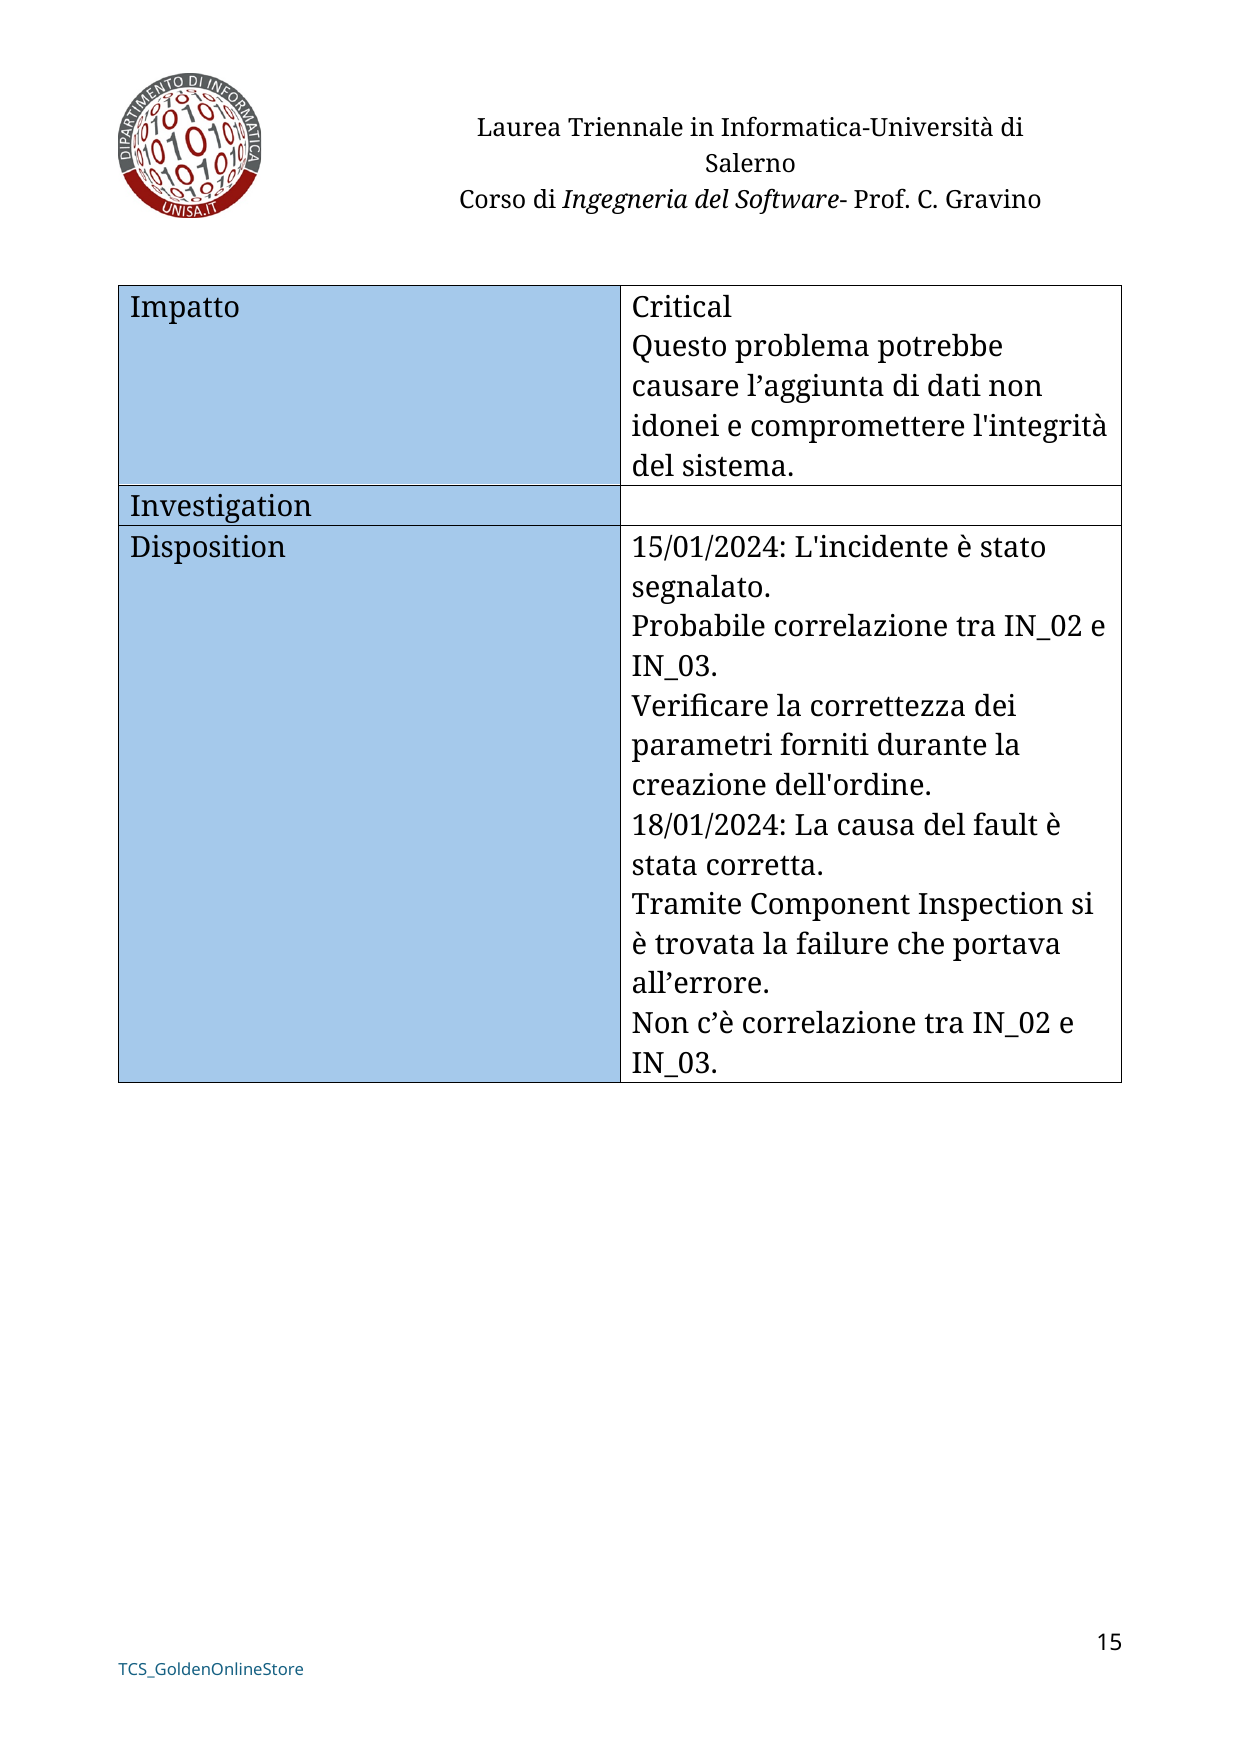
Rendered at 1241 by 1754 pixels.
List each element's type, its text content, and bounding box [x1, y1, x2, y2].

table_cell [621, 486, 1121, 525]
table_cell Impatto [119, 286, 620, 484]
picture [118, 73, 262, 218]
table_cell Investigation [119, 486, 620, 525]
table_cell Critical Questo problema potrebbe causare l’aggiunta di dati non idonei e compromettere l'integrità del sistema. [621, 286, 1121, 484]
table_cell Disposition [119, 526, 620, 1082]
table_cell 15/01/2024: L'incidente è stato segnalato. Probabile correlazione tra IN_02 e IN_03. Verificare la correttezza dei parametri forniti durante la creazione dell'ordine. 18/01/2024: La causa del fault è stata corretta. Tramite Component Inspection si è trovata la failure che portava all’errore. Non c’è correlazione tra IN_02 e IN_03. [621, 526, 1121, 1082]
